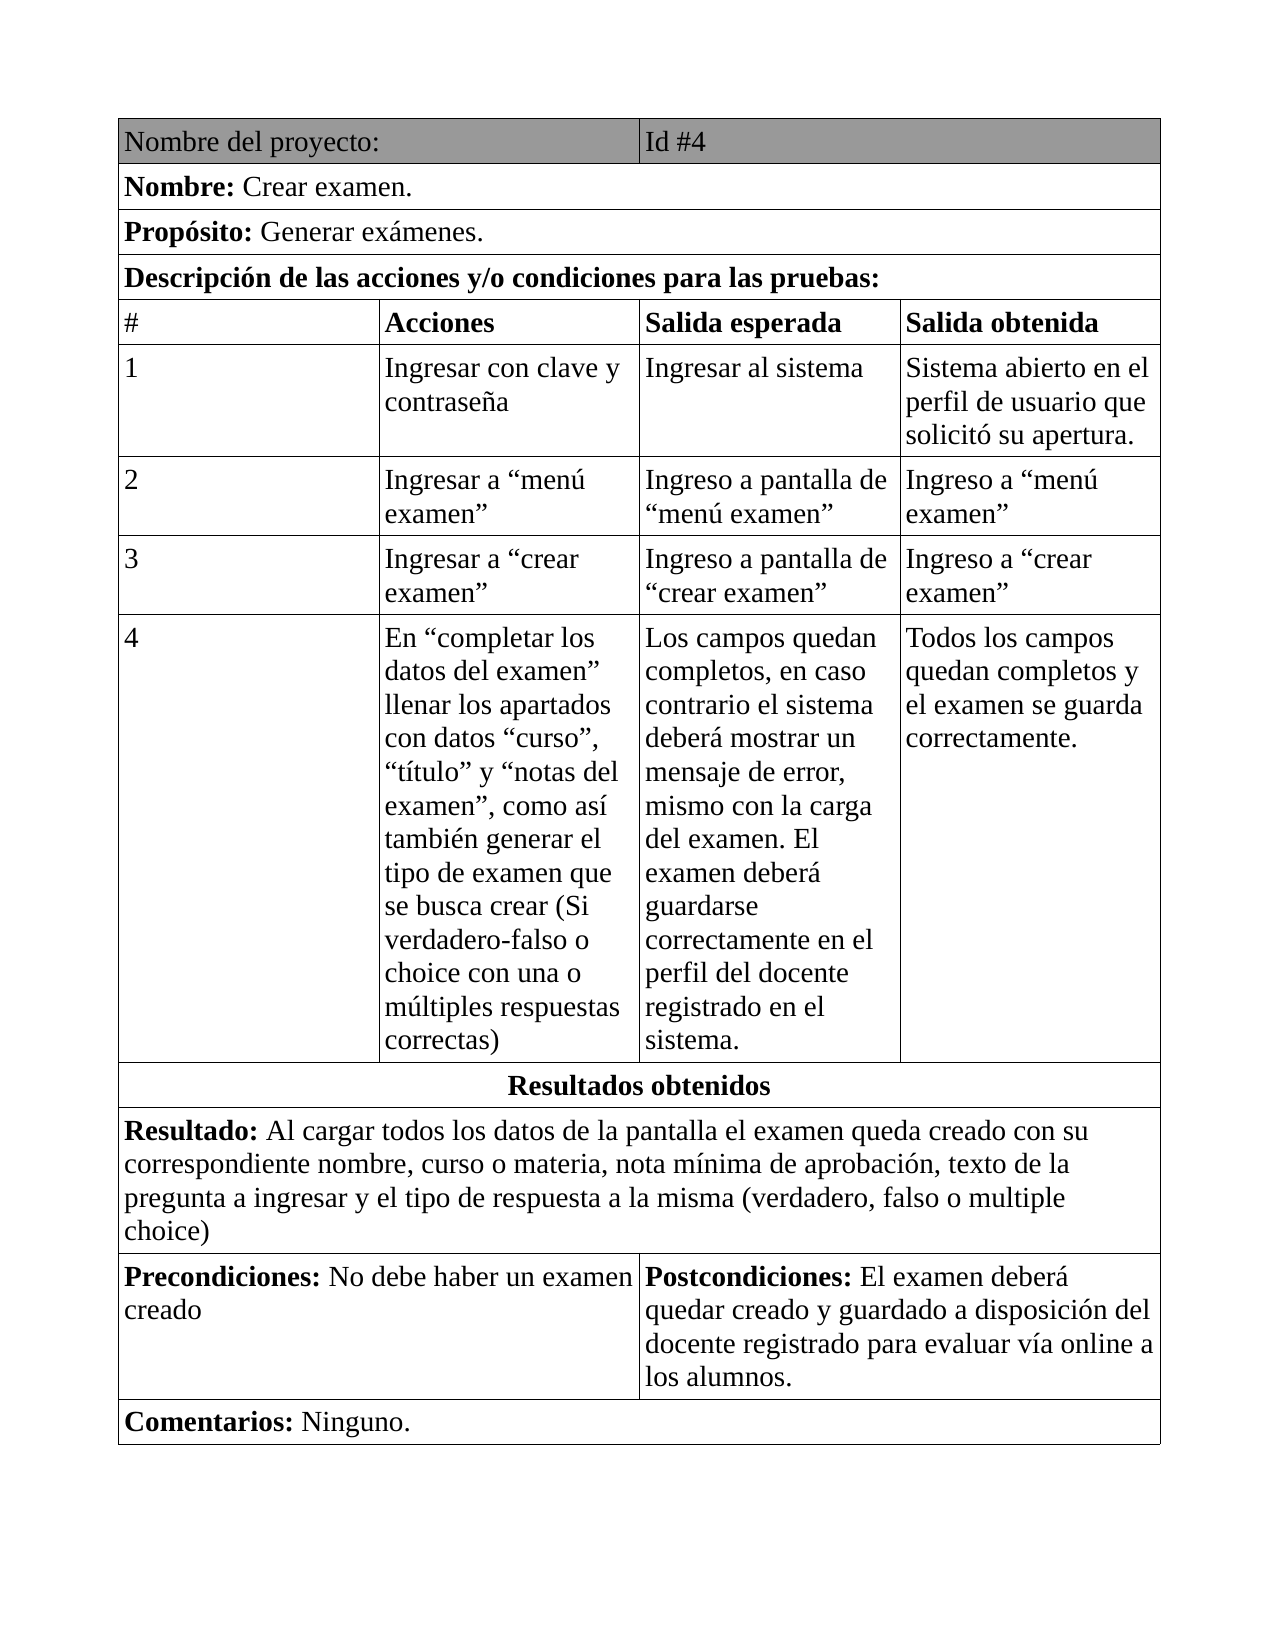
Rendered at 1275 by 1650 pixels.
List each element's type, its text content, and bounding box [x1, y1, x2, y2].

table_cell Salida esperada [640, 300, 900, 344]
table_cell Postcondiciones: El examen deberá quedar creado y guardado a disposición del docente registrado para evaluar vía online a los alumnos. [640, 1254, 1160, 1398]
table_cell # [119, 300, 379, 344]
table_cell Ingreso a “crear examen” [901, 536, 1160, 614]
table_cell Acciones [380, 300, 639, 344]
table_cell 4 [119, 615, 379, 1062]
table_cell Ingresar a “menú examen” [380, 457, 639, 535]
table_cell Resultados obtenidos [119, 1063, 1160, 1107]
table_header Id #4 [640, 119, 1160, 163]
table_cell Los campos quedan completos, en caso contrario el sistema deberá mostrar un mensaje de error, mismo con la carga del examen. El examen deberá guardarse correctamente en el perfil del docente registrado en el sistema. [640, 615, 900, 1062]
table_cell Ingreso a “menú examen” [901, 457, 1160, 535]
table_header Nombre del proyecto: [119, 119, 639, 163]
table_cell 2 [119, 457, 379, 535]
table_cell Comentarios: Ninguno. [119, 1400, 1160, 1444]
table_cell Ingreso a pantalla de “crear examen” [640, 536, 900, 614]
table_cell Todos los campos quedan completos y el examen se guarda correctamente. [901, 615, 1160, 1062]
table_cell Ingresar con clave y contraseña [380, 345, 639, 456]
table_cell Ingresar a “crear examen” [380, 536, 639, 614]
table_cell Resultado: Al cargar todos los datos de la pantalla el examen queda creado con su correspondiente nombre, curso o materia, nota mínima de aprobación, texto de la pregunta a ingresar y el tipo de respuesta a la misma (verdadero, falso o multiple choice) [119, 1108, 1160, 1253]
table_cell En “completar los datos del examen” llenar los apartados con datos “curso”, “título” y “notas del examen”, como así también generar el tipo de examen que se busca crear (Si verdadero-falso o choice con una o múltiples respuestas correctas) [380, 615, 639, 1062]
table_cell Sistema abierto en el perfil de usuario que solicitó su apertura. [901, 345, 1160, 456]
table_cell 1 [119, 345, 379, 456]
table_cell Descripción de las acciones y/o condiciones para las pruebas: [119, 255, 1160, 299]
table_cell Propósito: Generar exámenes. [119, 210, 1160, 254]
table_cell Ingreso a pantalla de “menú examen” [640, 457, 900, 535]
table_cell Salida obtenida [901, 300, 1160, 344]
table_cell 3 [119, 536, 379, 614]
table_cell Ingresar al sistema [640, 345, 900, 456]
table_cell Nombre: Crear examen. [119, 164, 1160, 208]
table_cell Precondiciones: No debe haber un examen creado [119, 1254, 639, 1398]
